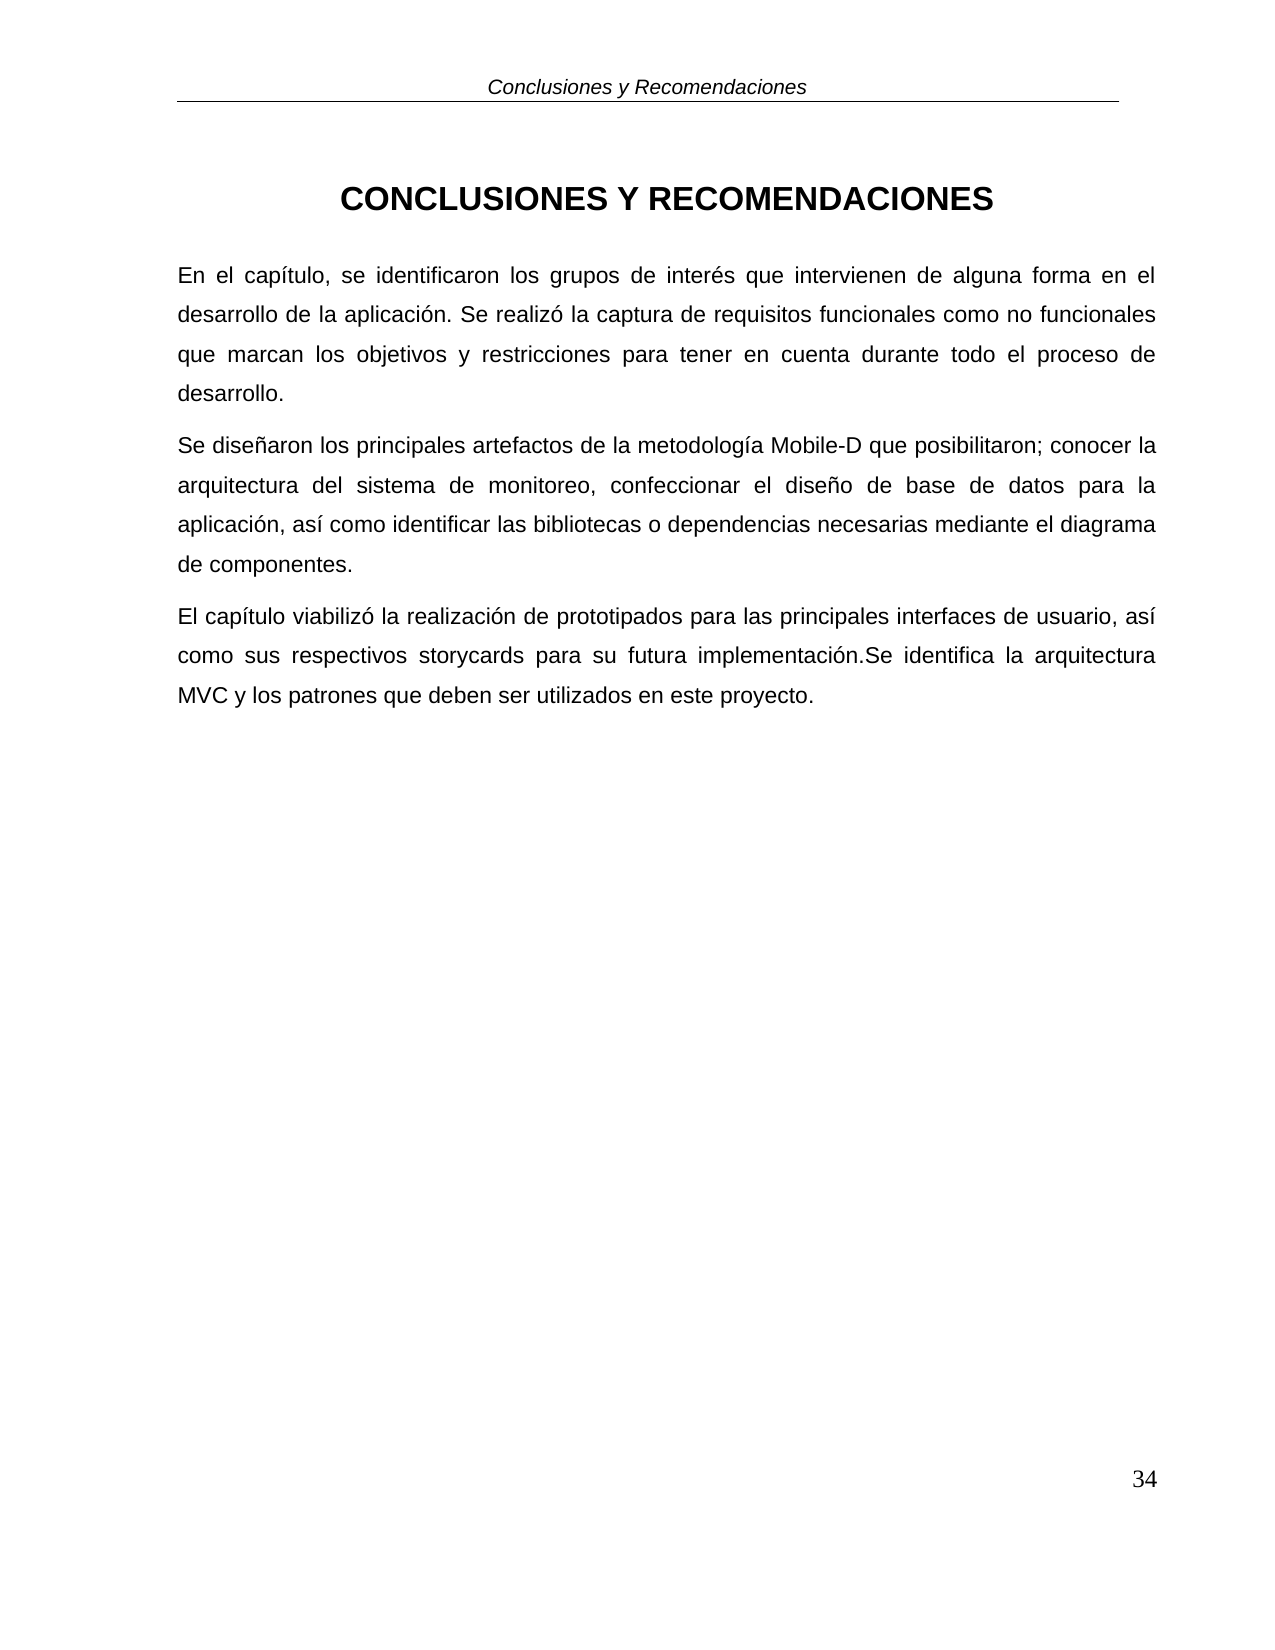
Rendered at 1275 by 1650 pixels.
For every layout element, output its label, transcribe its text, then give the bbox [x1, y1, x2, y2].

text En el capítulo, se identificaron los grupos de interés que intervienen de alguna forma en el desarrollo de la aplicación. Se realizó la captura de requisitos funcionales como no funcionales que marcan los objetivos y restricciones para tener en cuenta durante todo el proceso de desarrollo. [177, 262, 1157, 407]
text El capítulo viabilizó la realización de prototipados para las principales interfaces de usuario, así como sus respectivos storycards para su futura implementación.Se identifica la arquitectura MVC y los patrones que deben ser utilizados en este proyecto. [177, 603, 1157, 708]
subtitle CONCLUSIONES Y RECOMENDACIONES [177, 179, 1157, 218]
text Se diseñaron los principales artefactos de la metodología Mobile-D que posibilitaron; conocer la arquitectura del sistema de monitoreo, confeccionar el diseño de base de datos para la aplicación, así como identificar las bibliotecas o dependencias necesarias mediante el diagrama de componentes. [177, 432, 1157, 577]
